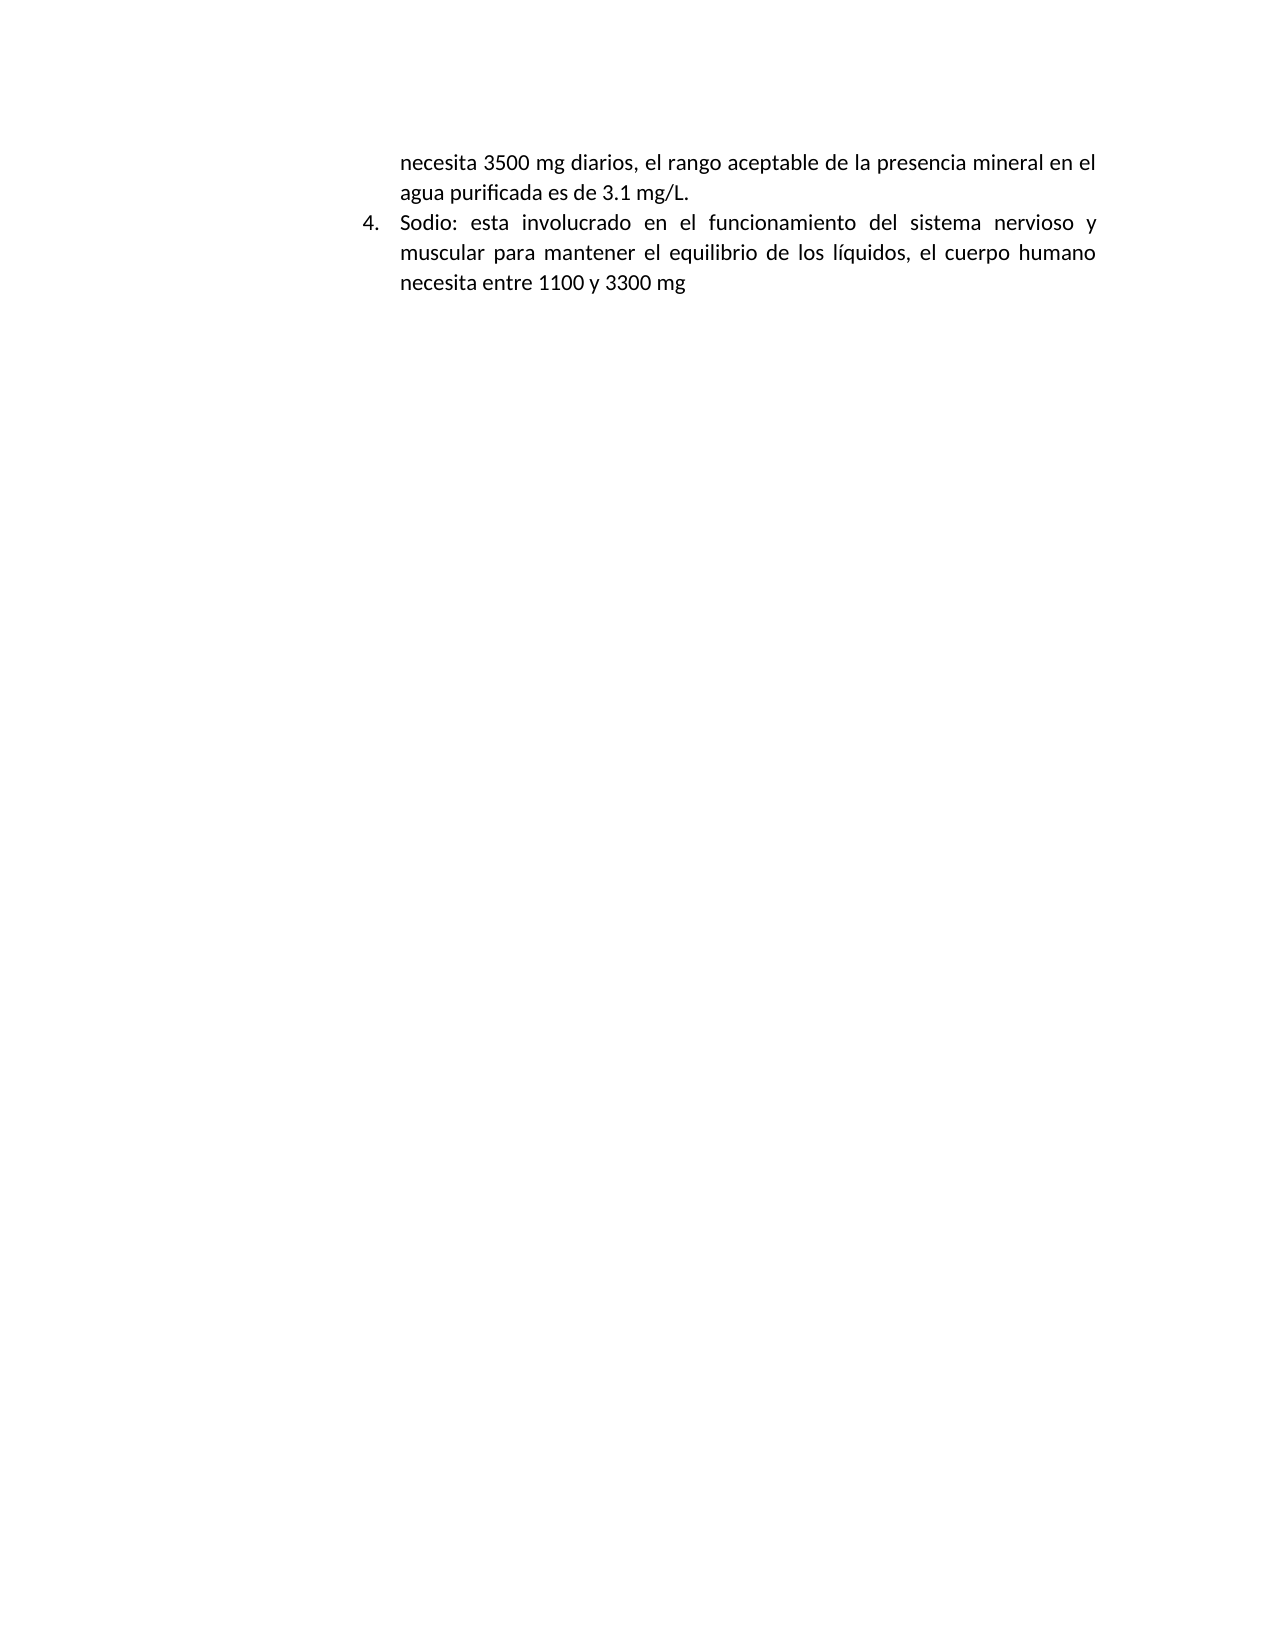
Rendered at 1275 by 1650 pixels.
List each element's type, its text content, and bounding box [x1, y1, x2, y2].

list Sodio: esta involucrado en el funcionamiento del sistema nervioso y muscular para mantener el equilibrio de los líquidos, el cuerpo humano necesita entre 1100 y 3300 mg [362, 208, 1098, 296]
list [362, 148, 1098, 206]
